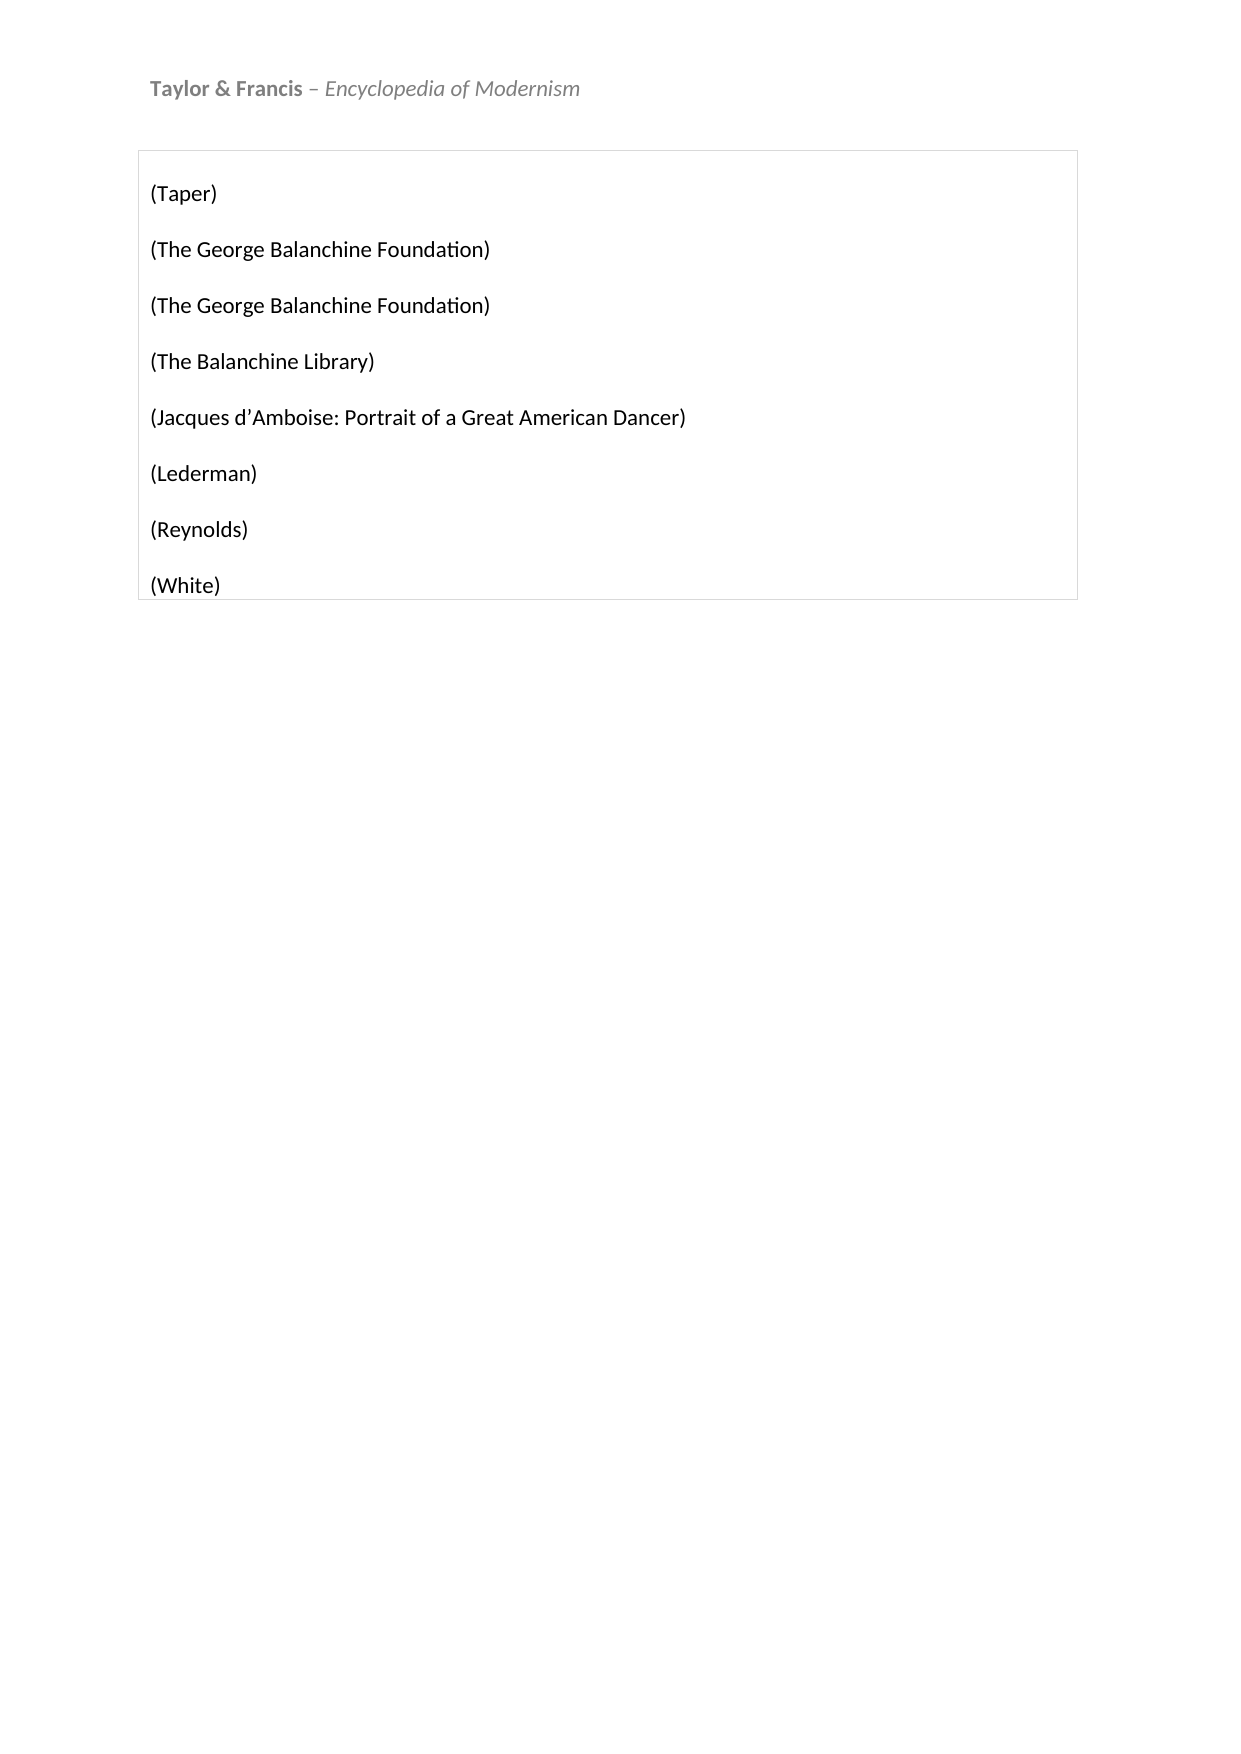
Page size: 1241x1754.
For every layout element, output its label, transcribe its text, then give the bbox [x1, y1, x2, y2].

table_cell Further reading: [139, 151, 1077, 599]
